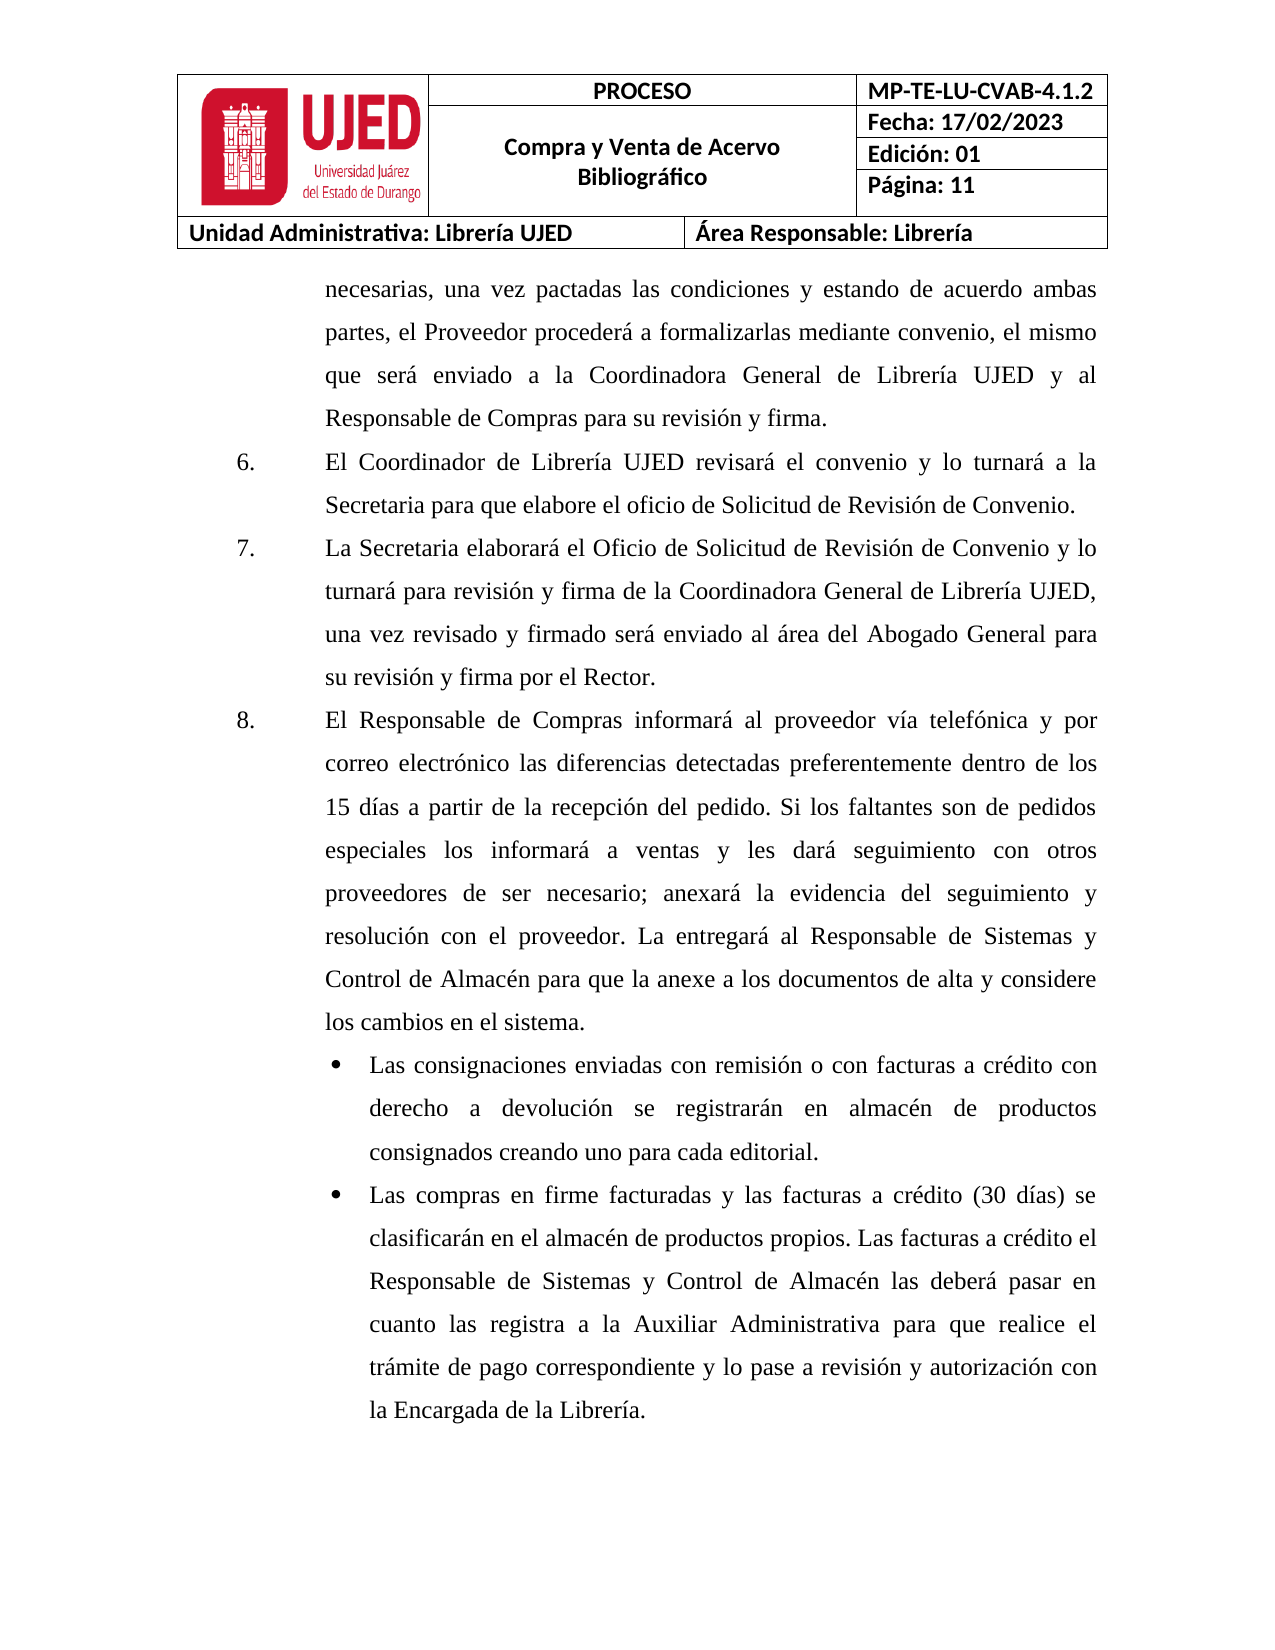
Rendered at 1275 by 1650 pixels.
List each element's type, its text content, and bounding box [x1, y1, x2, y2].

list El Responsable de Compras informará al proveedor vía telefónica y por correo electrónico las diferencias detectadas preferentemente dentro de los 15 días a partir de la recepción del pedido. Si los faltantes son de pedidos especiales los informará a ventas y les dará seguimiento con otros proveedores de ser necesario; anexará la evidencia del seguimiento y resolución con el proveedor. La entregará al Responsable de Sistemas y Control de Almacén para que la anexe a los documentos de alta y considere los cambios en el sistema. [236, 705, 1098, 1036]
picture [188, 75, 427, 217]
list La Secretaria elaborará el Oficio de Solicitud de Revisión de Convenio y lo turnará para revisión y firma de la Coordinadora General de Librería UJED, una vez revisado y firmado será enviado al área del Abogado General para su revisión y firma por el Rector. [236, 533, 1098, 691]
list Las consignaciones enviadas con remisión o con facturas a crédito con derecho a devolución se registrarán en almacén de productos consignados creando uno para cada editorial. [332, 1050, 1098, 1165]
list El Coordinador de Librería UJED revisará el convenio y lo turnará a la Secretaria para que elabore el oficio de Solicitud de Revisión de Convenio. [236, 447, 1098, 518]
list Las compras en firme facturadas y las facturas a crédito (30 días) se clasificarán en el almacén de productos propios. Las facturas a crédito el Responsable de Sistemas y Control de Almacén las deberá pasar en cuanto las registra a la Auxiliar Administrativa para que realice el trámite de pago correspondiente y lo pase a revisión y autorización con la Encargada de la Librería. [332, 1180, 1098, 1424]
